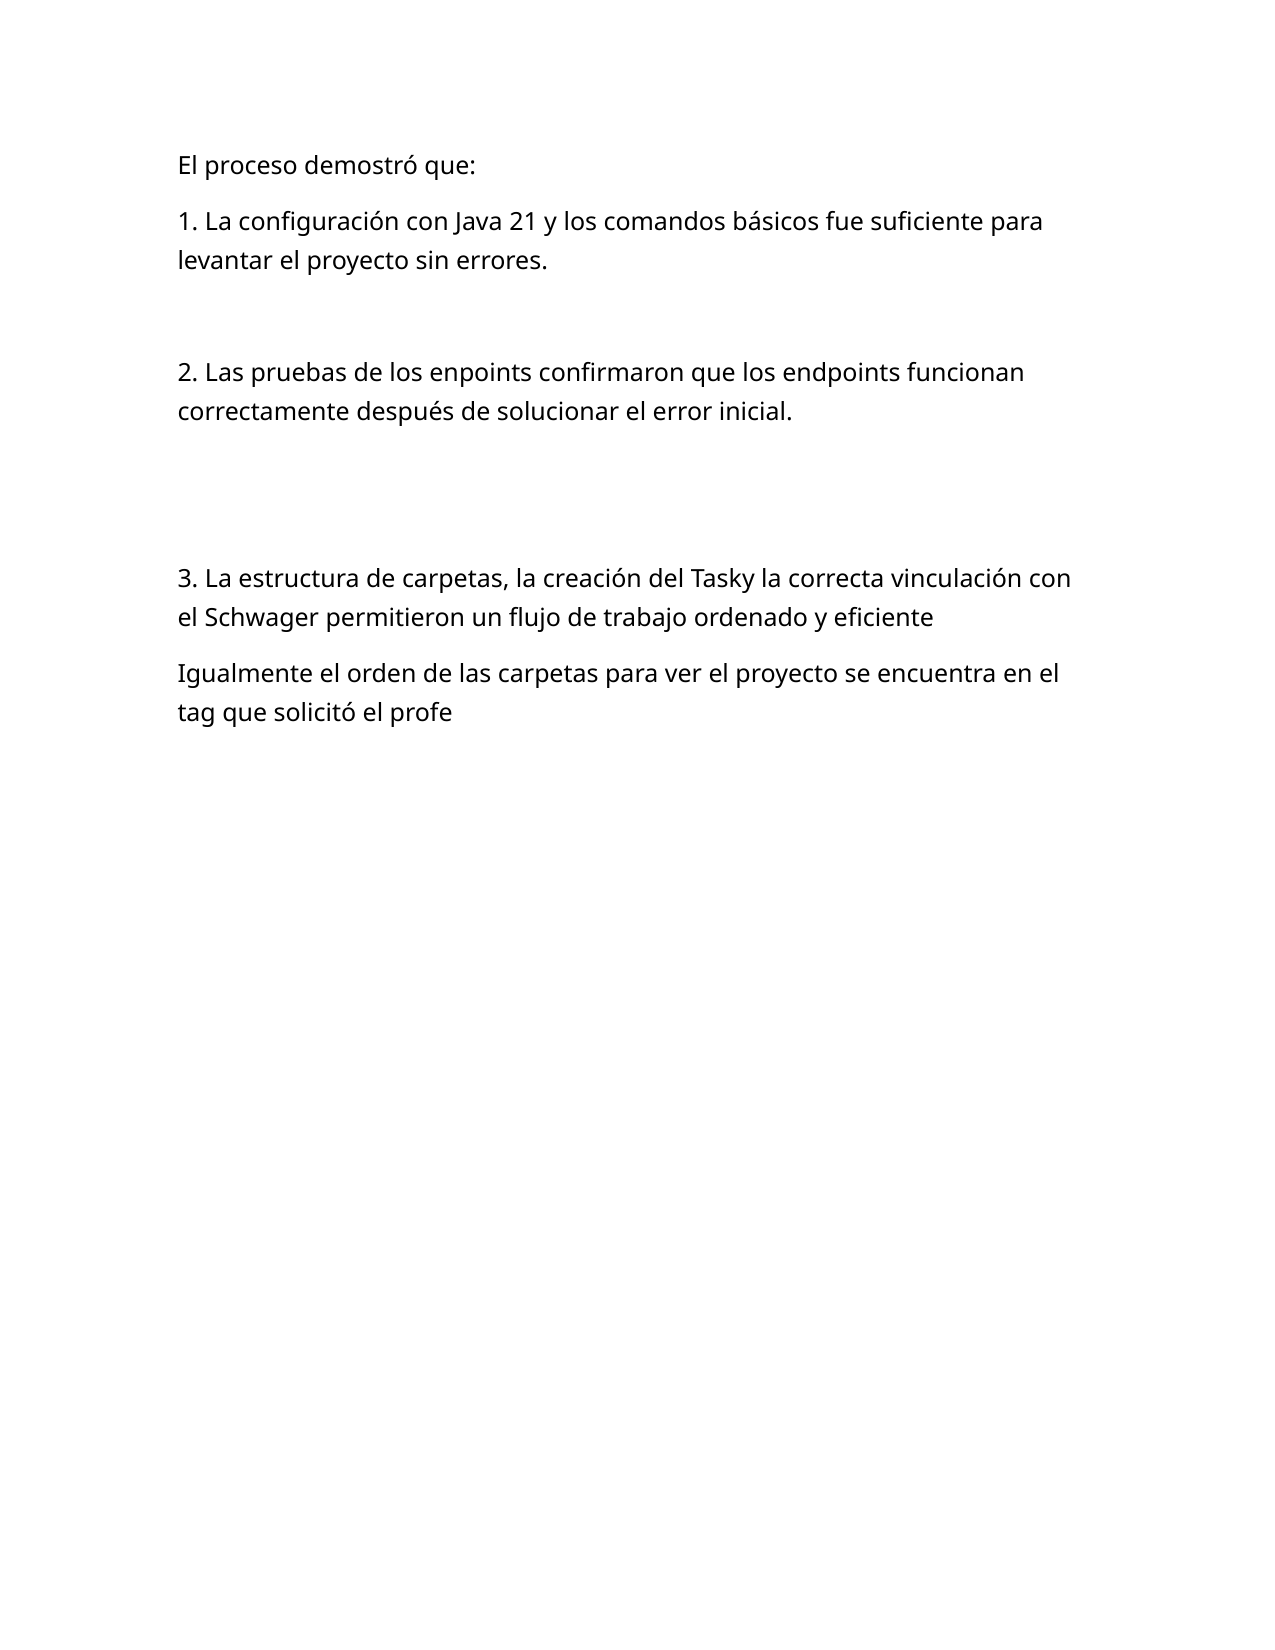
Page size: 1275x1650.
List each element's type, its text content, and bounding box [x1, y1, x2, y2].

text Igualmente el orden de las carpetas para ver el proyecto se encuentra en el tag que solicitó el profe [177, 656, 1098, 729]
text 3. La estructura de carpetas, la creación del Tasky la correcta vinculación con el Schwager permitieron un flujo de trabajo ordenado y eficiente [177, 561, 1098, 634]
text 1. La configuración con Java 21 y los comandos básicos fue suficiente para levantar el proyecto sin errores. [177, 203, 1098, 277]
text 2. Las pruebas de los enpoints confirmaron que los endpoints funcionan correctamente después de solucionar el error inicial. [177, 354, 1098, 427]
text El proceso demostró que: [177, 148, 1098, 182]
